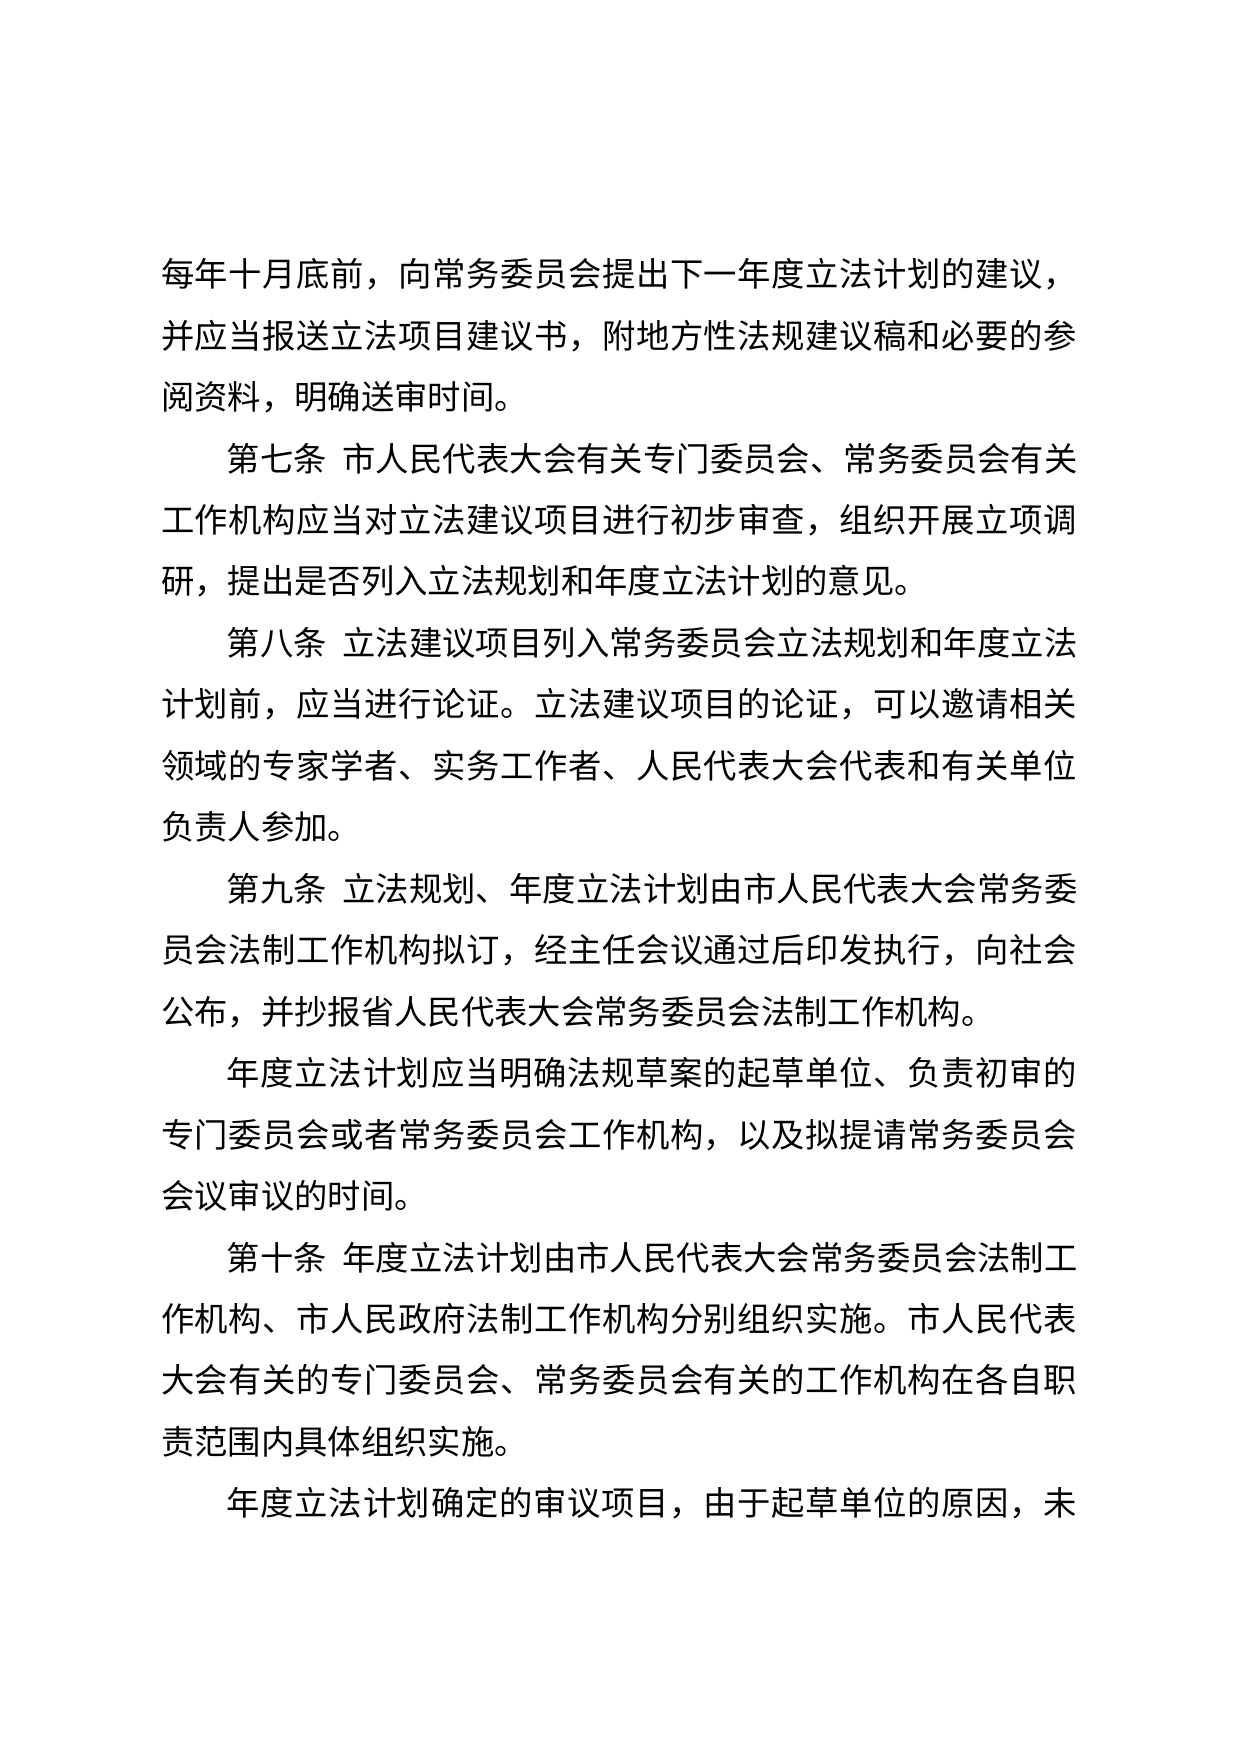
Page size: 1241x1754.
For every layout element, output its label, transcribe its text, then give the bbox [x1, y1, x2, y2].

text 第九条 立法规划、年度立法计划由市人民代表大会常务委员会法制工作机构拟订，经主任会议通过后印发执行，向社会公布，并抄报省人民代表大会常务委员会法制工作机构。 [161, 852, 1079, 1036]
text 第十条 年度立法计划由市人民代表大会常务委员会法制工作机构、市人民政府法制工作机构分别组织实施。市人民代表大会有关的专门委员会、常务委员会有关的工作机构在各自职责范围内具体组织实施。 [161, 1221, 1079, 1467]
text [161, 1467, 1079, 1528]
text 年度立法计划应当明确法规草案的起草单位、负责初审的专门委员会或者常务委员会工作机构，以及拟提请常务委员会会议审议的时间。 [161, 1036, 1079, 1221]
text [161, 237, 1079, 422]
text 第八条 立法建议项目列入常务委员会立法规划和年度立法计划前，应当进行论证。立法建议项目的论证，可以邀请相关领域的专家学者、实务工作者、人民代表大会代表和有关单位负责人参加。 [161, 606, 1079, 852]
text 第七条 市人民代表大会有关专门委员会、常务委员会有关工作机构应当对立法建议项目进行初步审查，组织开展立项调研，提出是否列入立法规划和年度立法计划的意见。 [161, 422, 1079, 606]
